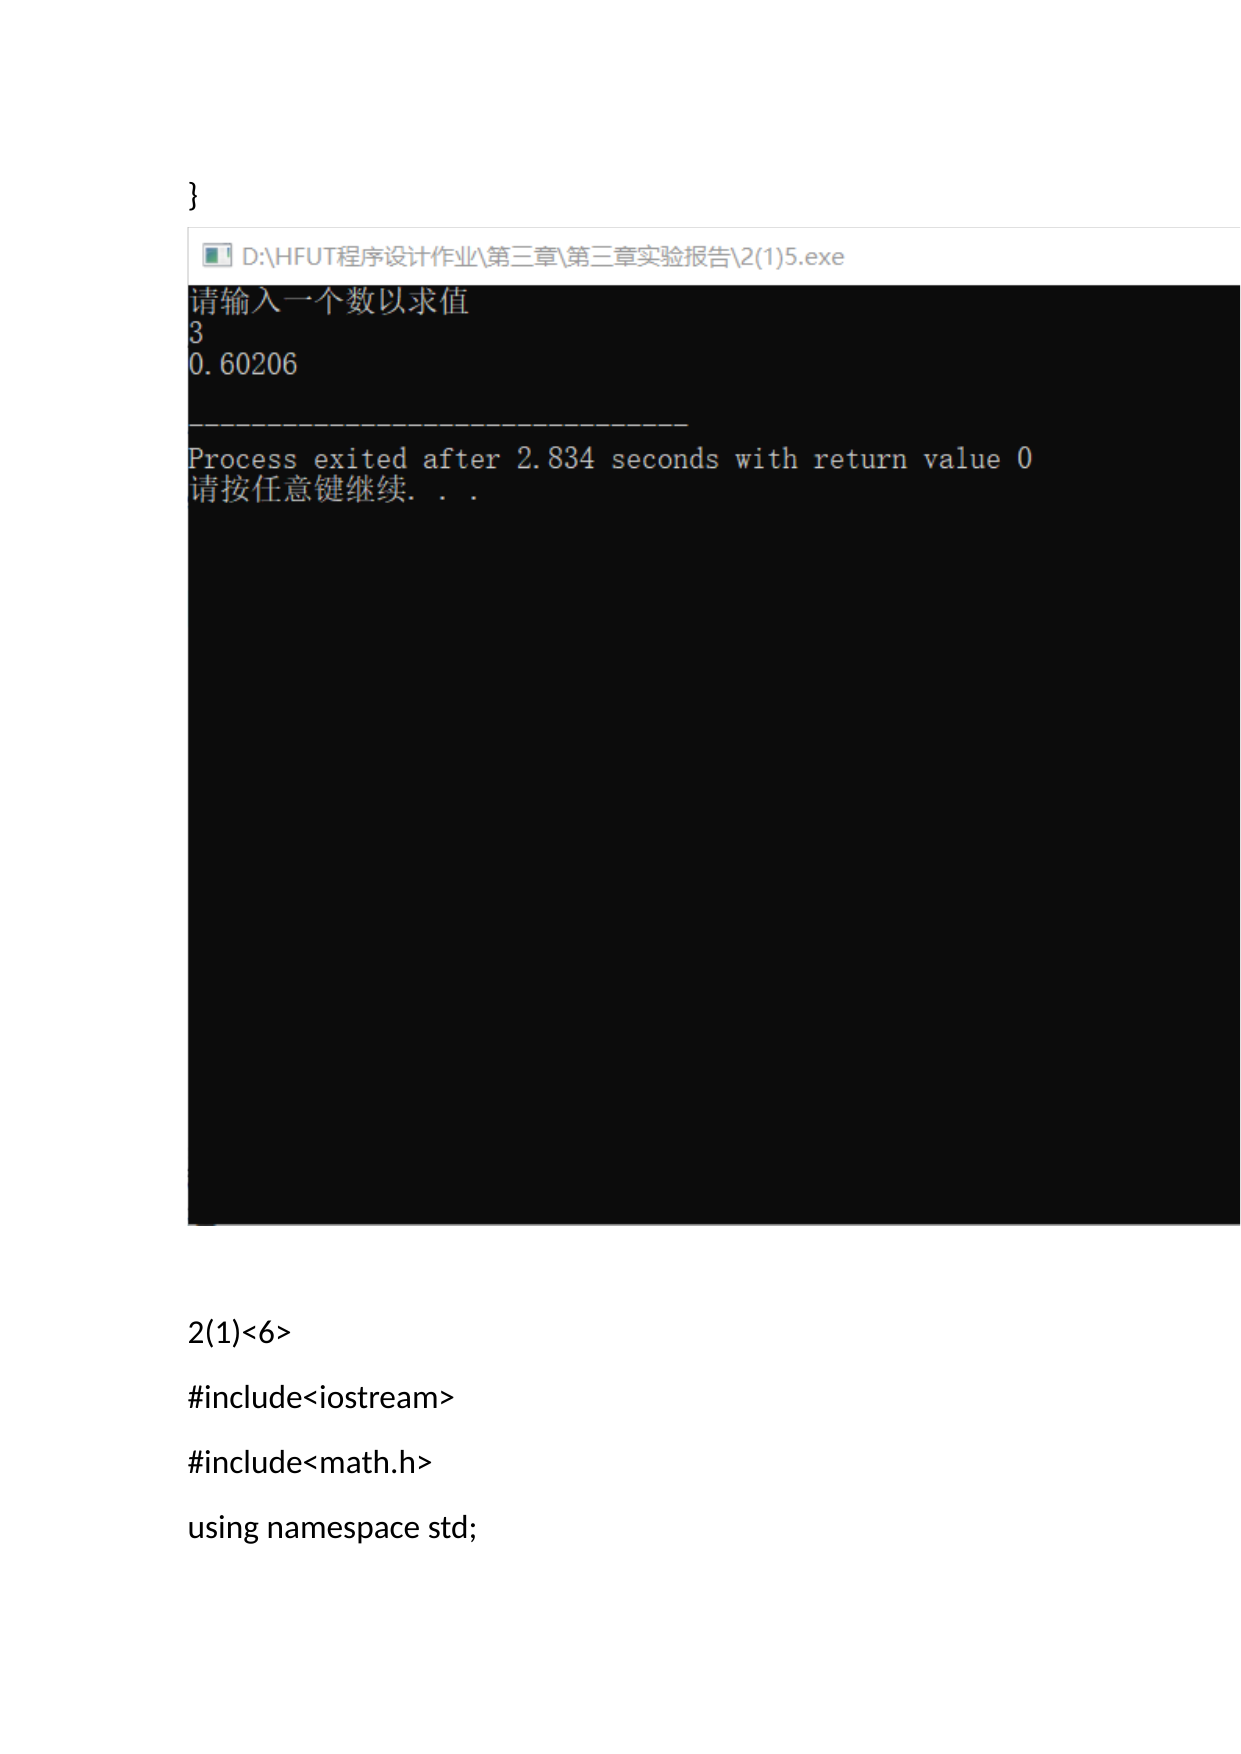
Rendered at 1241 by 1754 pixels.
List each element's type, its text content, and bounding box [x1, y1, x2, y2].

text #include<math.h> [187, 1429, 1053, 1494]
text using namespace std; [187, 1494, 1053, 1559]
text } [187, 162, 1053, 227]
text 2(1)<6> [187, 1299, 1053, 1364]
picture [187, 227, 1241, 1226]
text #include<iostream> [187, 1364, 1053, 1429]
